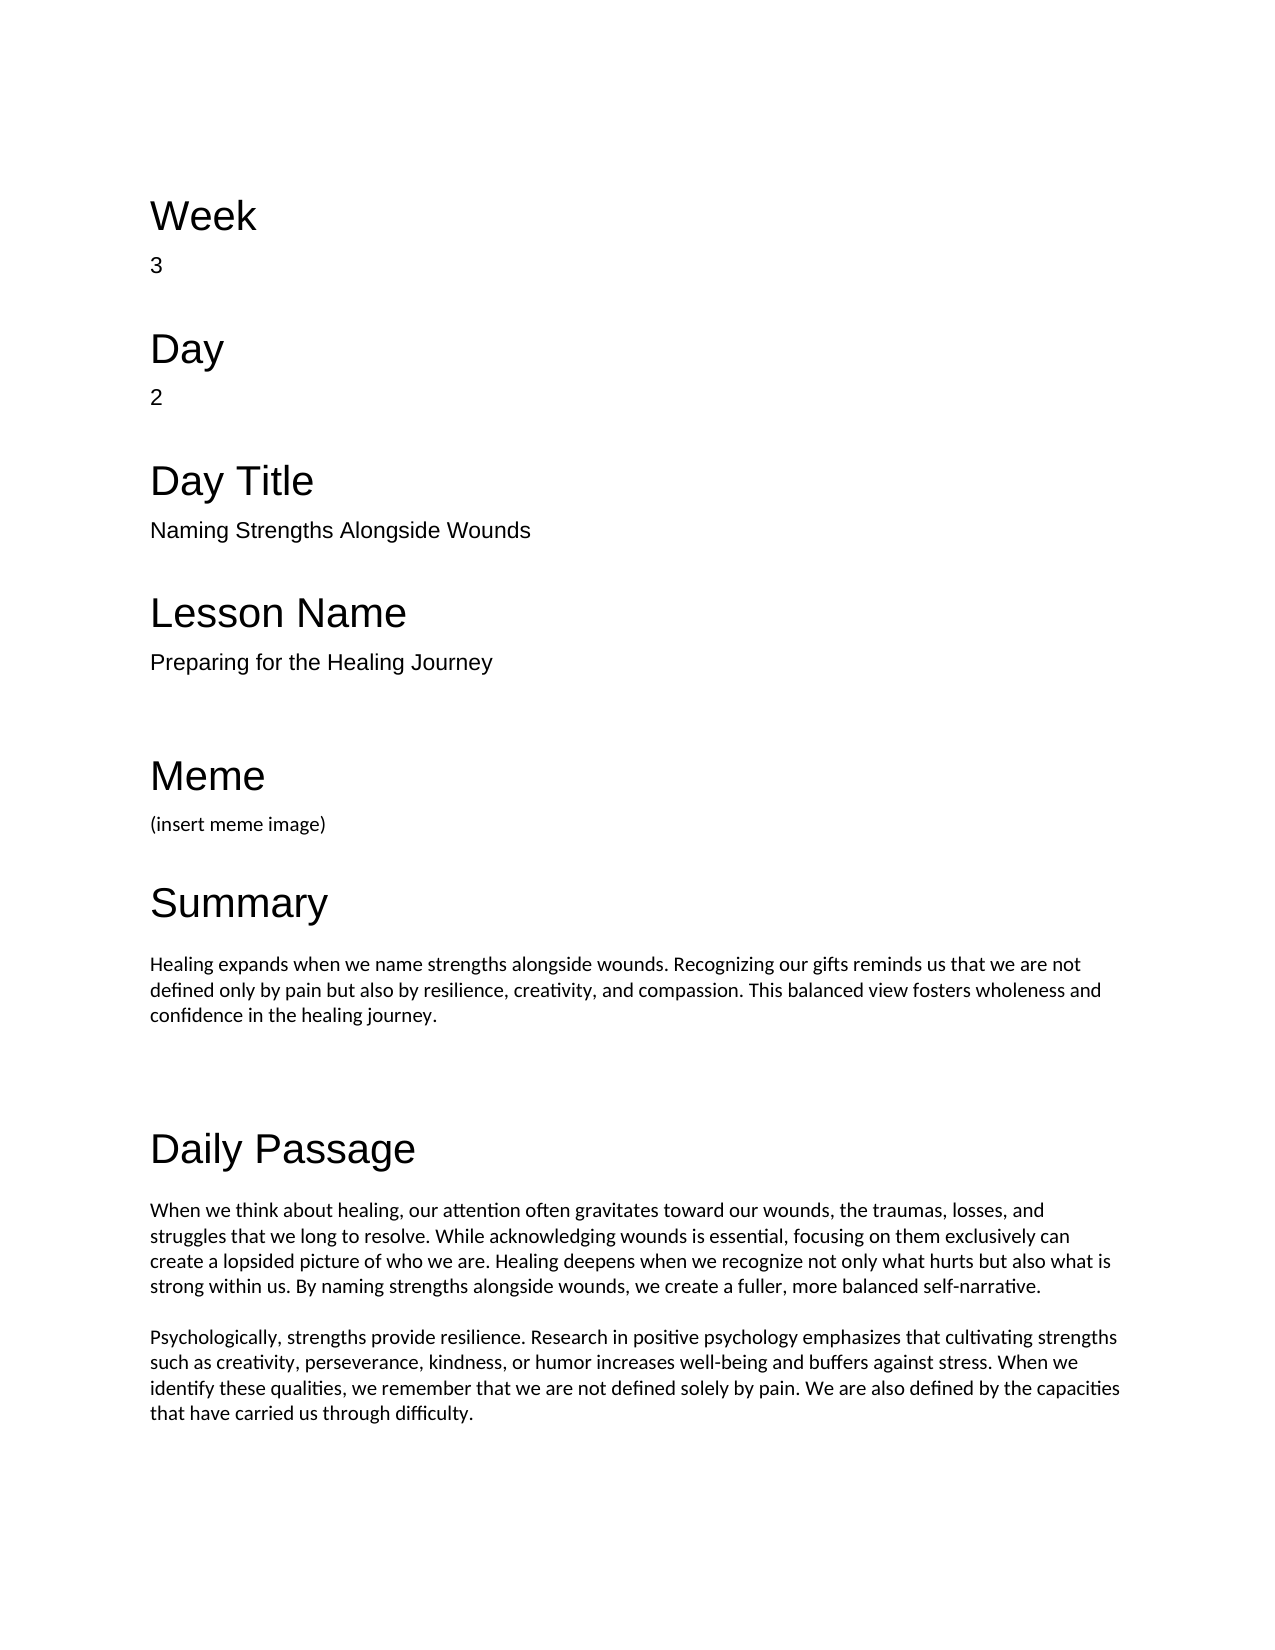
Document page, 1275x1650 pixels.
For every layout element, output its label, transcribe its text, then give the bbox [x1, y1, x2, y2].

subtitle Day [150, 324, 1125, 372]
text Psychologically, strengths provide resilience. Research in positive psychology emphasizes that cultivating strengths such as creativity, perseverance, kindness, or humor increases well-being and buffers against stress. When we identify these qualities, we remember that we are not defined solely by pain. We are also defined by the capacities that have carried us through difficulty. [150, 1324, 1125, 1426]
subtitle Meme [150, 751, 1125, 799]
text 2 [150, 384, 1125, 411]
subtitle Week [150, 192, 1125, 239]
subtitle Daily Passage [150, 1124, 1125, 1172]
subtitle Summary [150, 878, 1125, 926]
text (insert meme image) [150, 811, 1125, 837]
text Naming Strengths Alongside Wounds [150, 517, 1125, 543]
text Healing expands when we name strengths alongside wounds. Recognizing our gifts reminds us that we are not defined only by pain but also by resilience, creativity, and compassion. This balanced view fosters wholeness and confidence in the healing journey. [150, 951, 1125, 1028]
subtitle Day Title [150, 456, 1125, 504]
subtitle Lesson Name [150, 588, 1125, 636]
text Preparing for the Healing Journey [150, 649, 1125, 675]
text When we think about healing, our attention often gravitates toward our wounds, the traumas, losses, and struggles that we long to resolve. While acknowledging wounds is essential, focusing on them exclusively can create a lopsided picture of who we are. Healing deepens when we recognize not only what hurts but also what is strong within us. By naming strengths alongside wounds, we create a fuller, more balanced self-narrative. [150, 1197, 1125, 1299]
text 3 [150, 252, 1125, 278]
